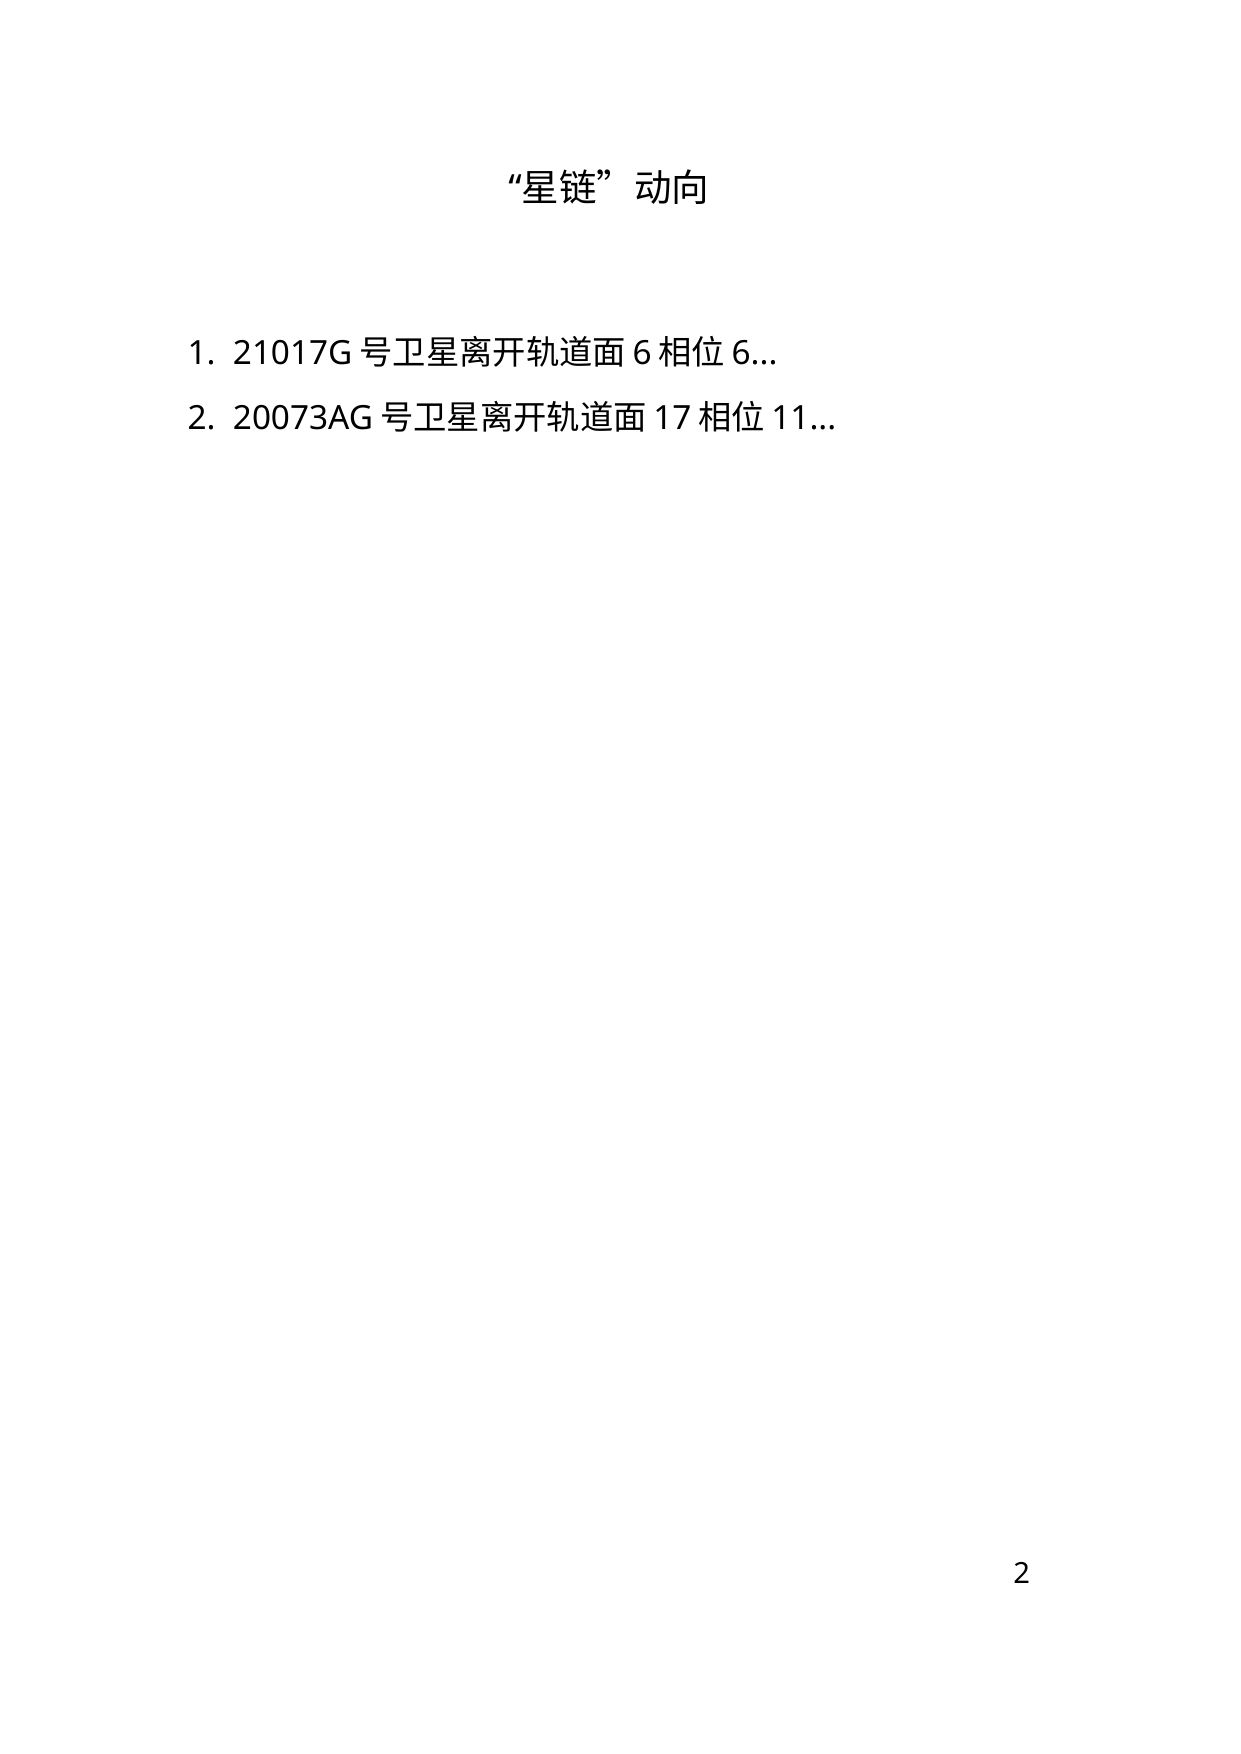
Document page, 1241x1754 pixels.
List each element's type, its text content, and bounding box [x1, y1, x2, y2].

text 1. 21017G号卫星离开轨道面6相位6... 2. 20073AG号卫星离开轨道面17相位11... [187, 317, 1053, 512]
text “星链”动向 [187, 152, 1029, 217]
